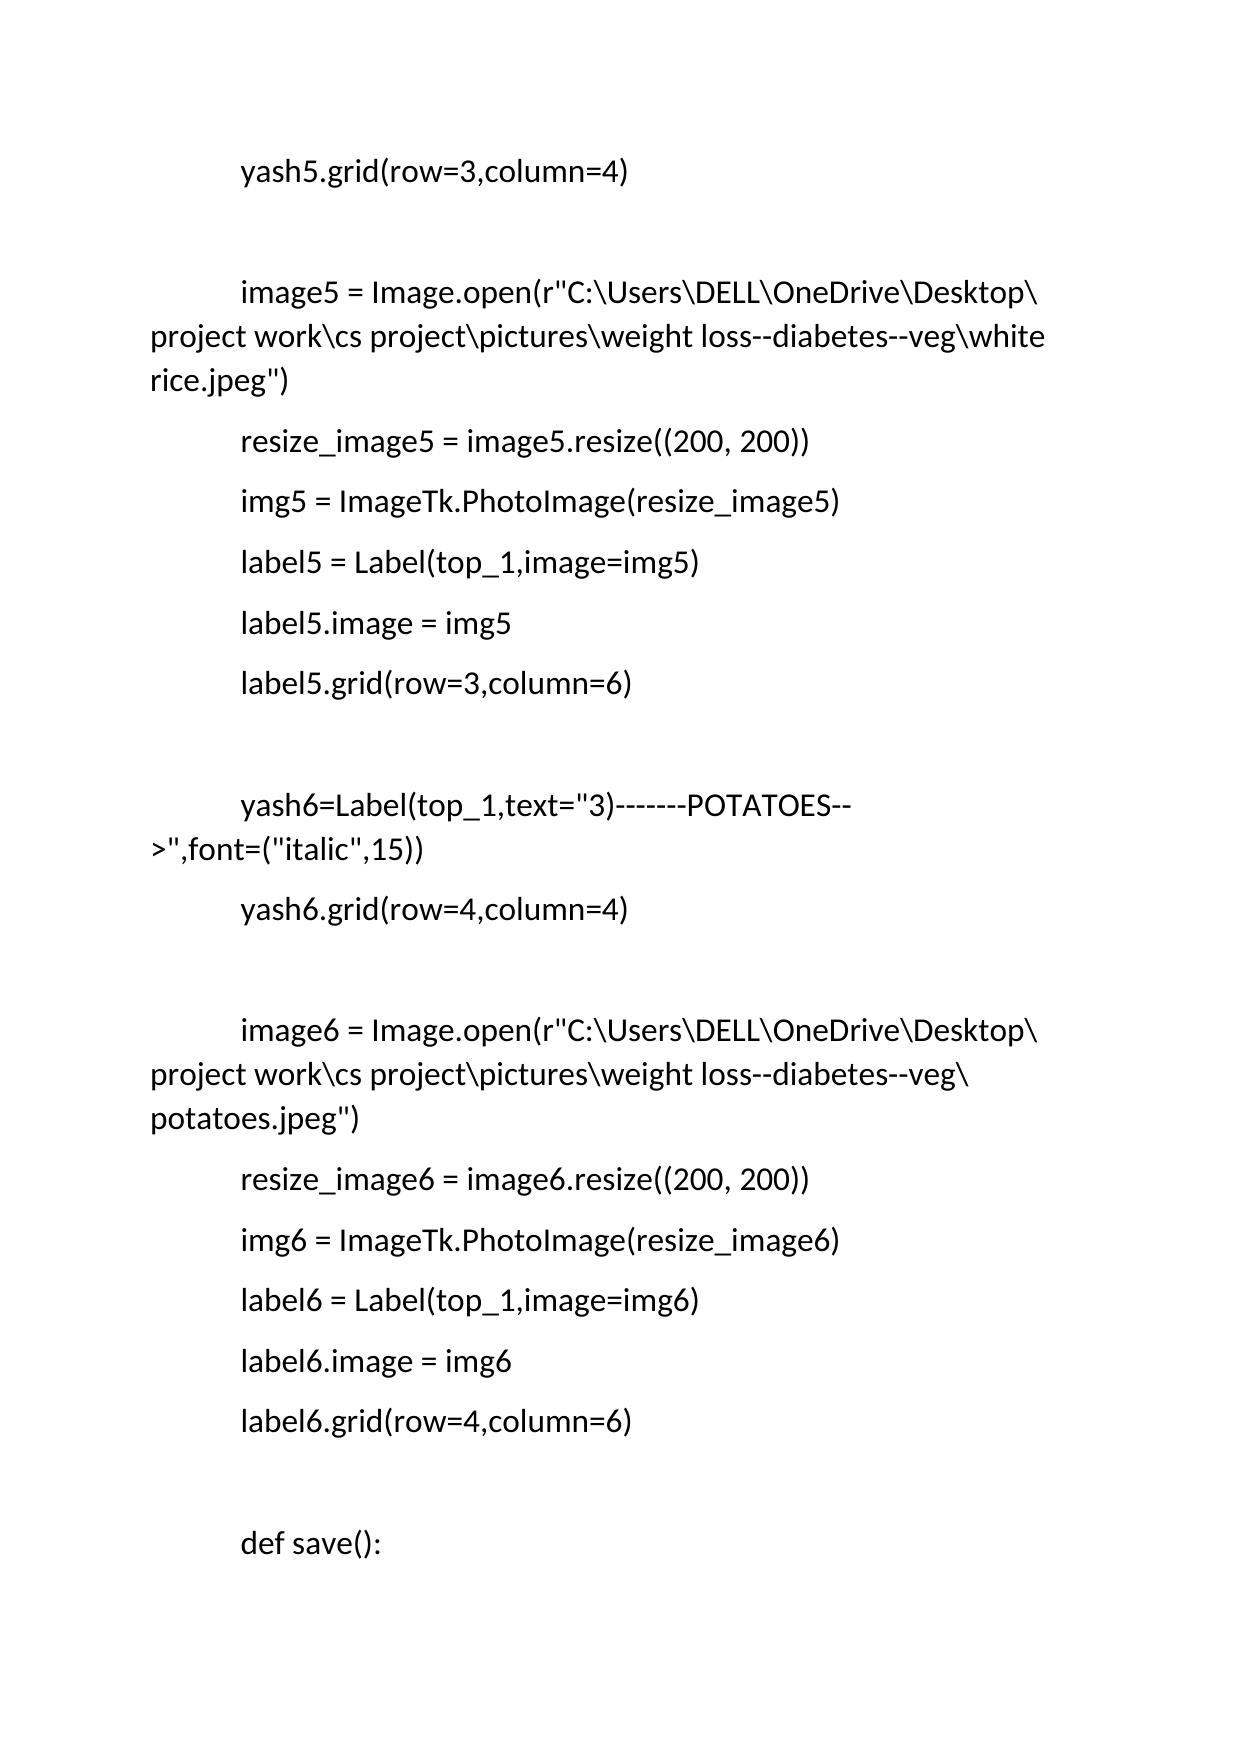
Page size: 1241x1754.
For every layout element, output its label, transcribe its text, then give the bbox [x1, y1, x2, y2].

text label6.grid(row=4,column=6) [150, 1400, 1090, 1441]
text yash6.grid(row=4,column=4) [150, 888, 1090, 929]
text resize_image6 = image6.resize((200, 200)) [150, 1158, 1090, 1199]
text image6 = Image.open(r"C:\Users\DELL\OneDrive\Desktop\project work\cs project\pictures\weight loss--diabetes--veg\potatoes.jpeg") [150, 1009, 1090, 1138]
text label6 = Label(top_1,image=img6) [150, 1279, 1090, 1320]
text img6 = ImageTk.PhotoImage(resize_image6) [150, 1218, 1090, 1259]
text label5 = Label(top_1,image=img5) [150, 541, 1090, 582]
text label6.image = img6 [150, 1340, 1090, 1381]
text def save(): [150, 1522, 1090, 1562]
text label5.grid(row=3,column=6) [150, 662, 1090, 703]
text label5.image = img5 [150, 602, 1090, 642]
text resize_image5 = image5.resize((200, 200)) [150, 420, 1090, 461]
text yash5.grid(row=3,column=4) [150, 150, 1090, 191]
text yash6=Label(top_1,text="3)-------POTATOES-->",font=("italic",15)) [150, 783, 1090, 868]
text img5 = ImageTk.PhotoImage(resize_image5) [150, 480, 1090, 521]
text image5 = Image.open(r"C:\Users\DELL\OneDrive\Desktop\project work\cs project\pictures\weight loss--diabetes--veg\white rice.jpeg") [150, 271, 1090, 400]
